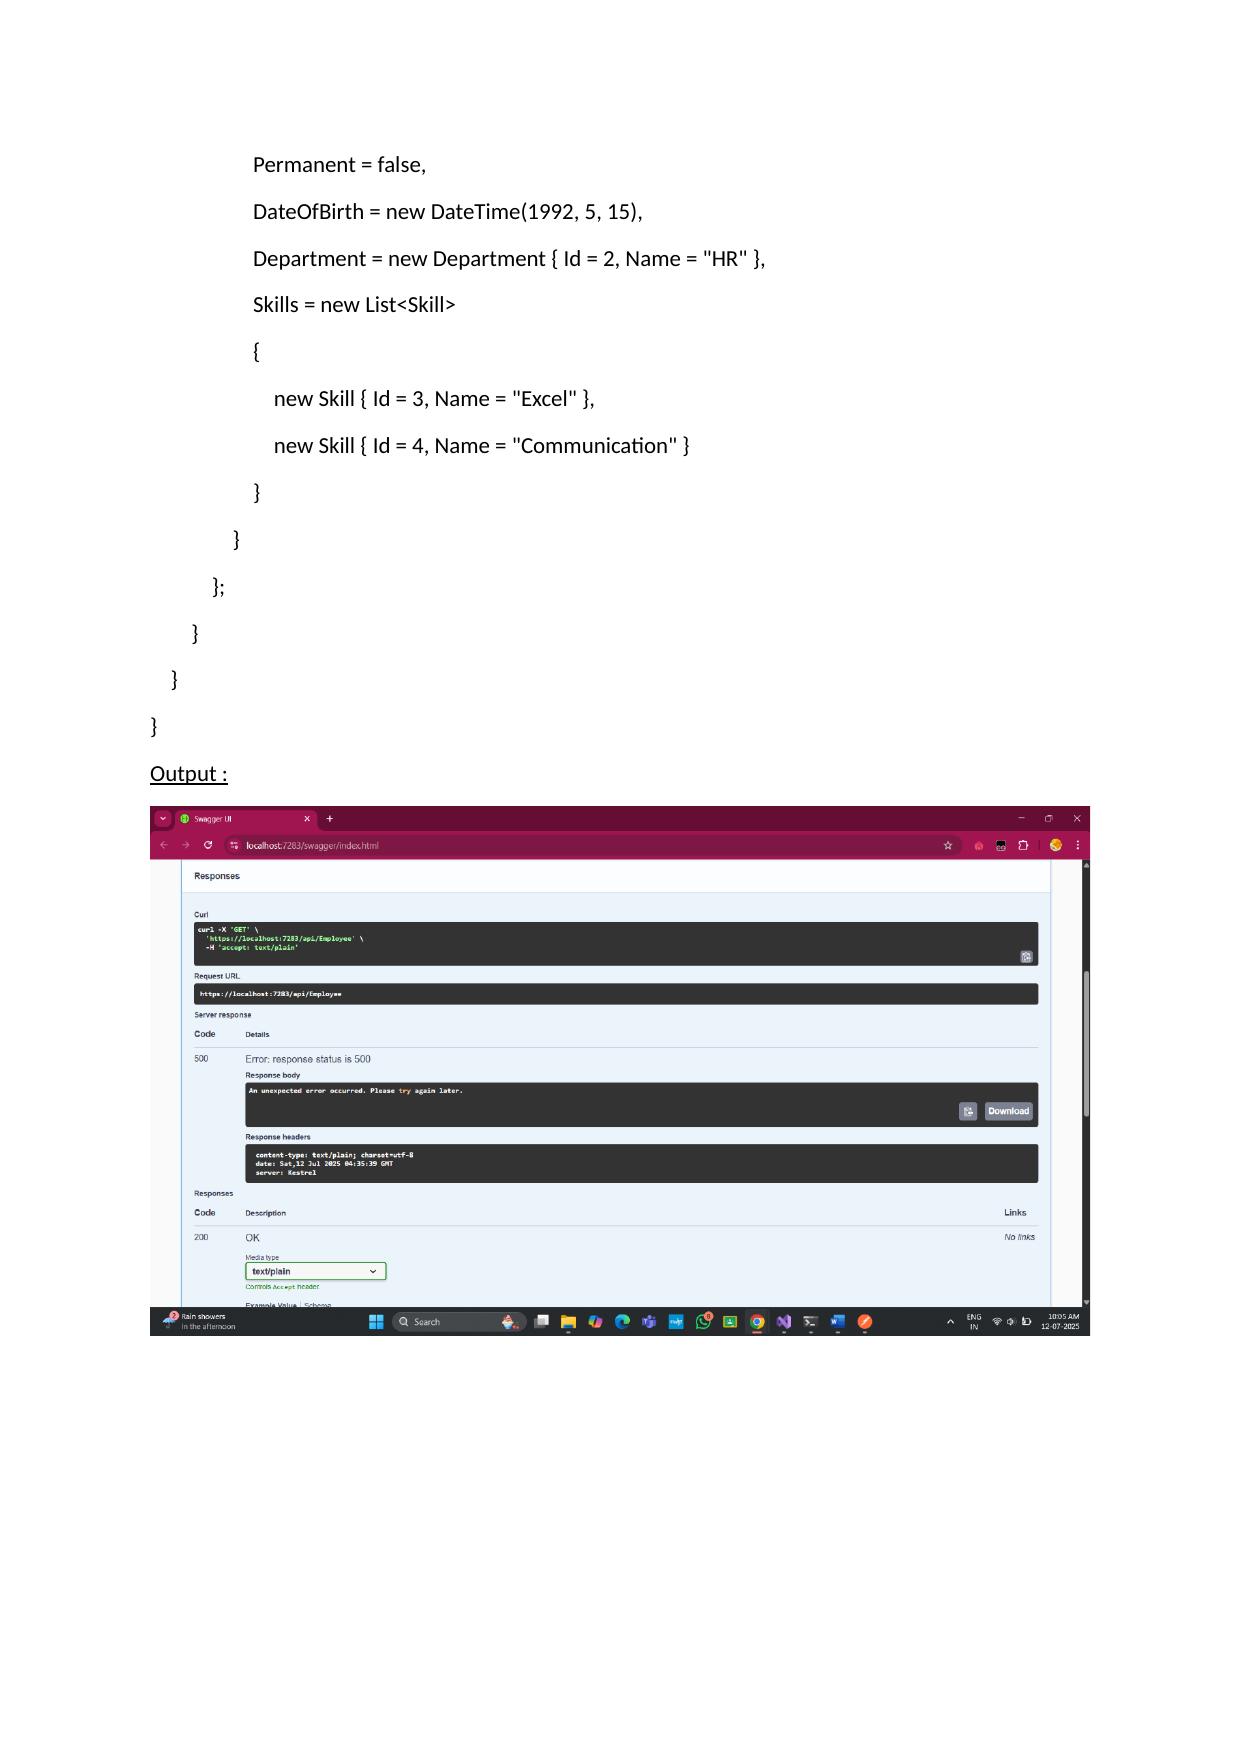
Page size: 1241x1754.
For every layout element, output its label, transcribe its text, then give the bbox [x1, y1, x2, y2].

text } [150, 619, 1090, 647]
text DateOfBirth = new DateTime(1992, 5, 15), [150, 197, 1090, 225]
picture [150, 806, 1091, 1336]
text new Skill { Id = 4, Name = "Communication" } [150, 431, 1090, 459]
text } [150, 525, 1090, 553]
text } [150, 666, 1090, 694]
text Permanent = false, [150, 150, 1090, 178]
text } [150, 478, 1090, 506]
text Skills = new List<Skill> [150, 291, 1090, 319]
text Department = new Department { Id = 2, Name = "HR" }, [150, 244, 1090, 272]
text } [150, 712, 1090, 741]
text Output : [150, 759, 1090, 787]
text { [150, 337, 1090, 366]
text new Skill { Id = 3, Name = "Excel" }, [150, 384, 1090, 412]
text }; [150, 572, 1090, 600]
